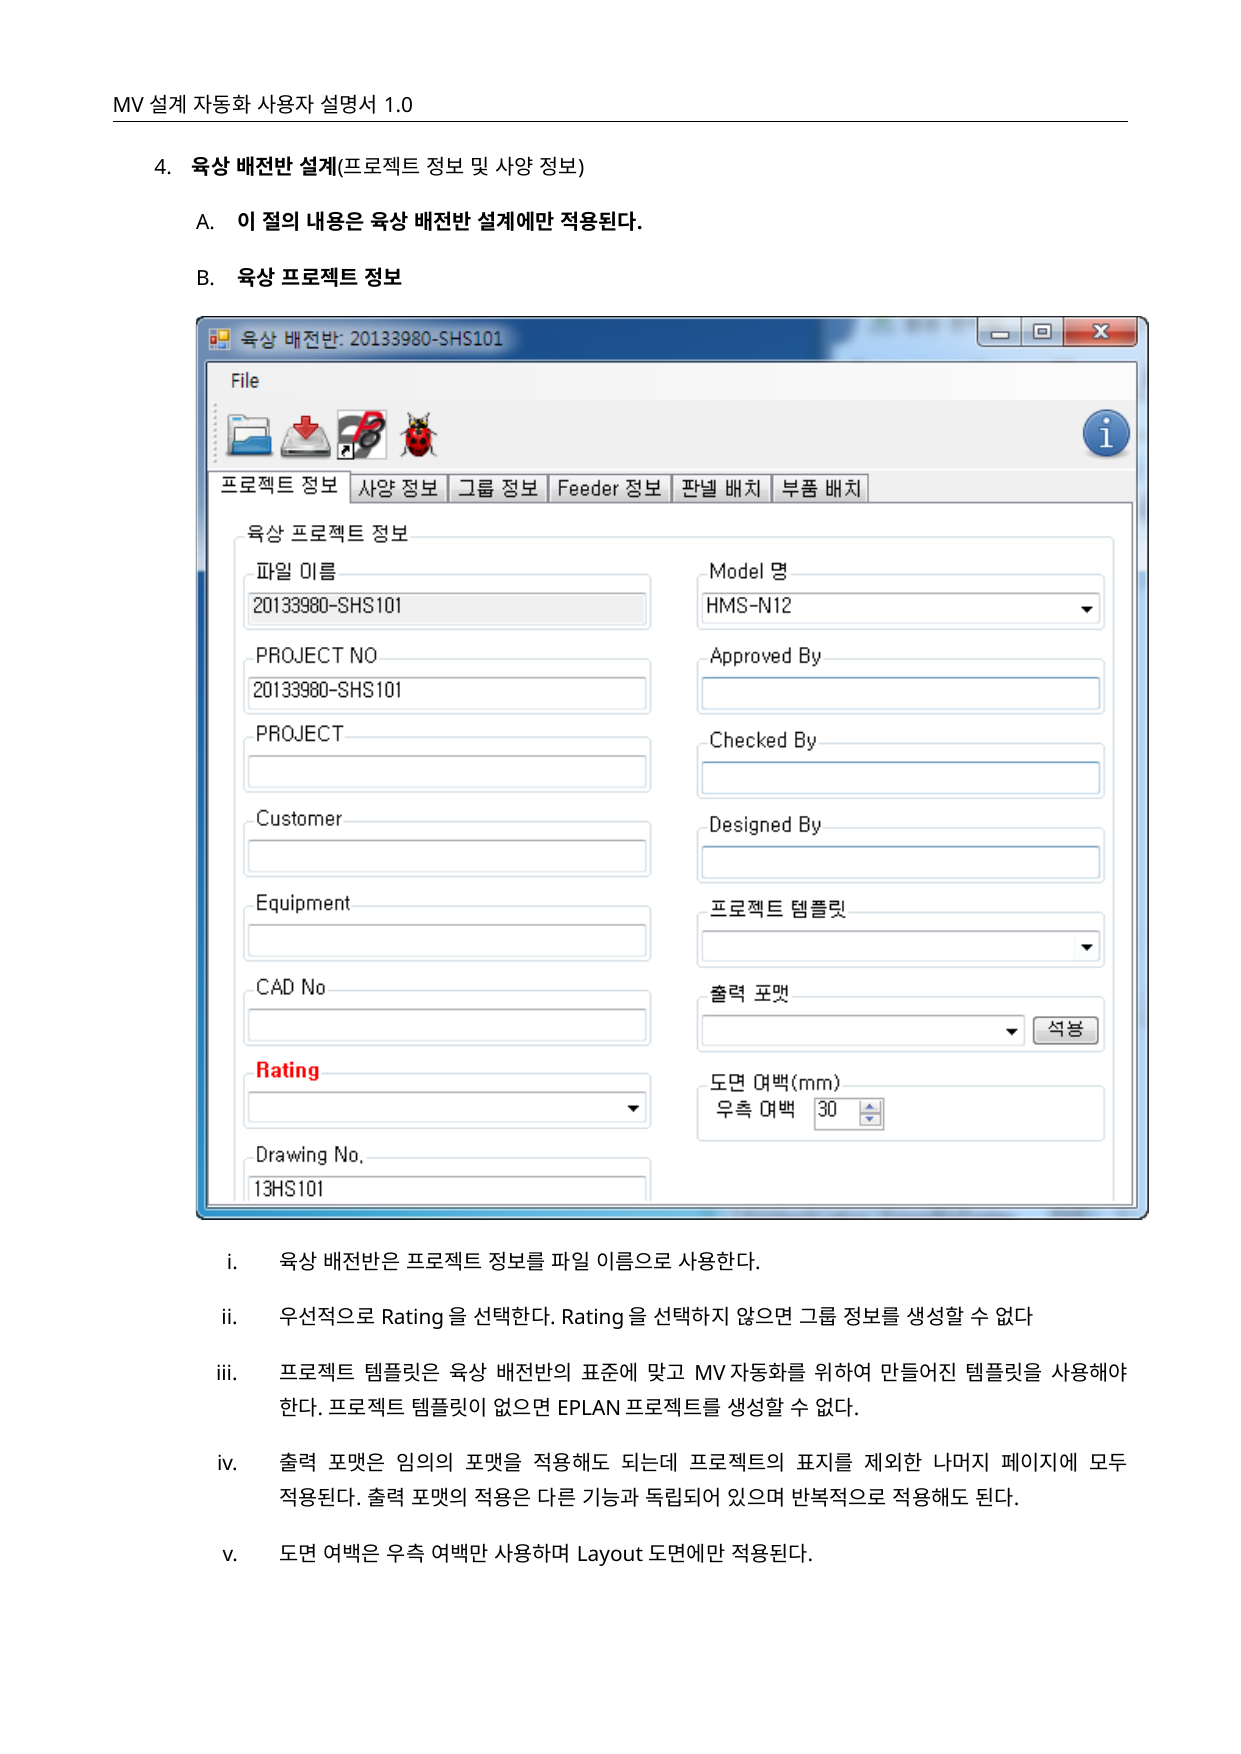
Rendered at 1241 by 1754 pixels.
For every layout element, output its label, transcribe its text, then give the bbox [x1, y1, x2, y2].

list 육상 배전반은 프로젝트 정보를 파일 이름으로 사용한다. [237, 1245, 1128, 1275]
list 도면 여백은 우측 여백만 사용하며 Layout 도면에만 적용된다. [237, 1537, 1128, 1567]
list 이 절의 내용은 육상 배전반 설계에만 적용된다. [196, 206, 1128, 236]
list 프로젝트 템플릿은 육상 배전반의 표준에 맞고 MV자동화를 위하여 만들어진 템플릿을 사용해야 한다. 프로젝트 템플릿이 없으면 EPLAN프로젝트를 생성할 수 없다. [237, 1356, 1128, 1421]
list 육상 배전반 설계(프로젝트 정보 및 사양 정보) [154, 150, 1128, 180]
list 우선적으로 Rating을 선택한다. Rating을 선택하지 않으면 그룹 정보를 생성할 수 없다 [237, 1301, 1128, 1331]
list 육상 프로젝트 정보 [196, 261, 1128, 292]
picture [195, 316, 1149, 1220]
list 출력 포맷은 임의의 포맷을 적용해도 되는데 프로젝트의 표지를 제외한 나머지 페이지에 모두 적용된다. 출력 포맷의 적용은 다른 기능과 독립되어 있으며 반복적으로 적용해도 된다. [237, 1447, 1128, 1512]
